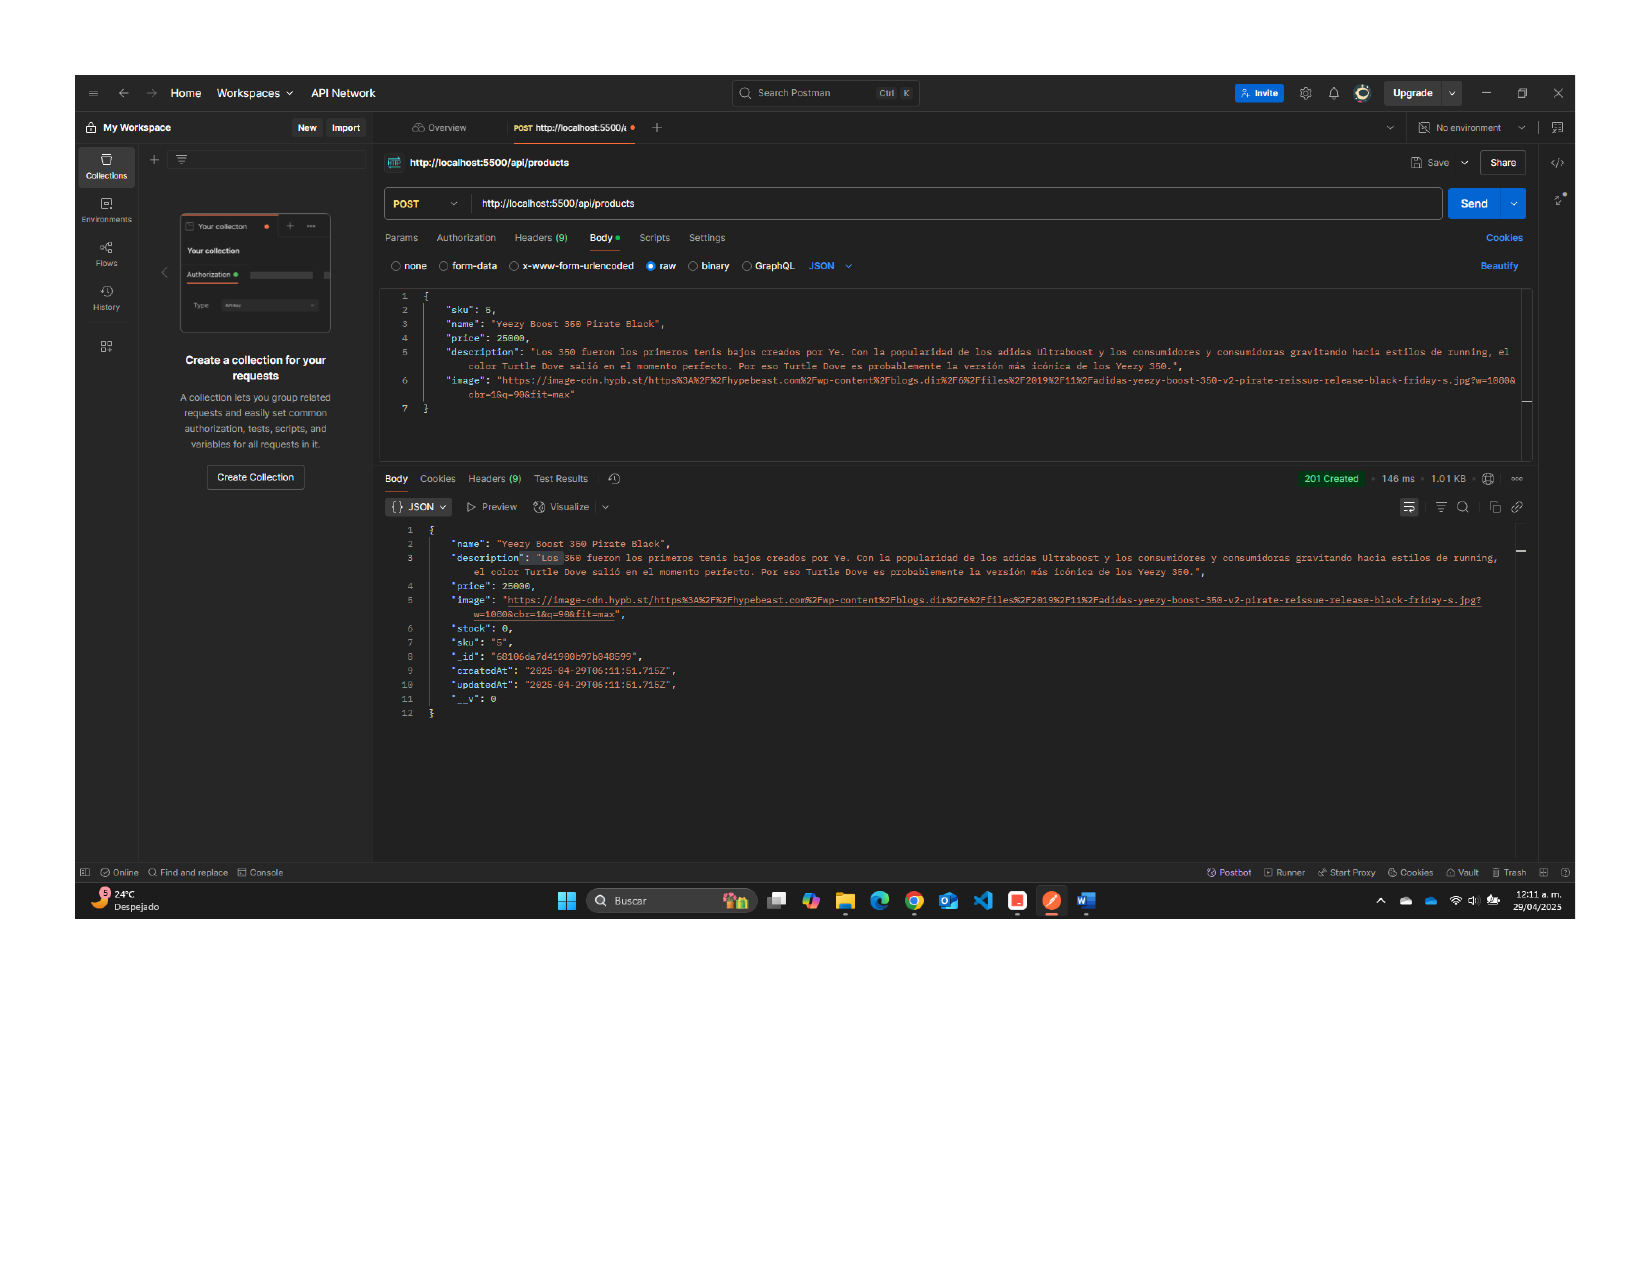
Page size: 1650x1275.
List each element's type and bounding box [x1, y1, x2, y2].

picture [75, 75, 1575, 919]
